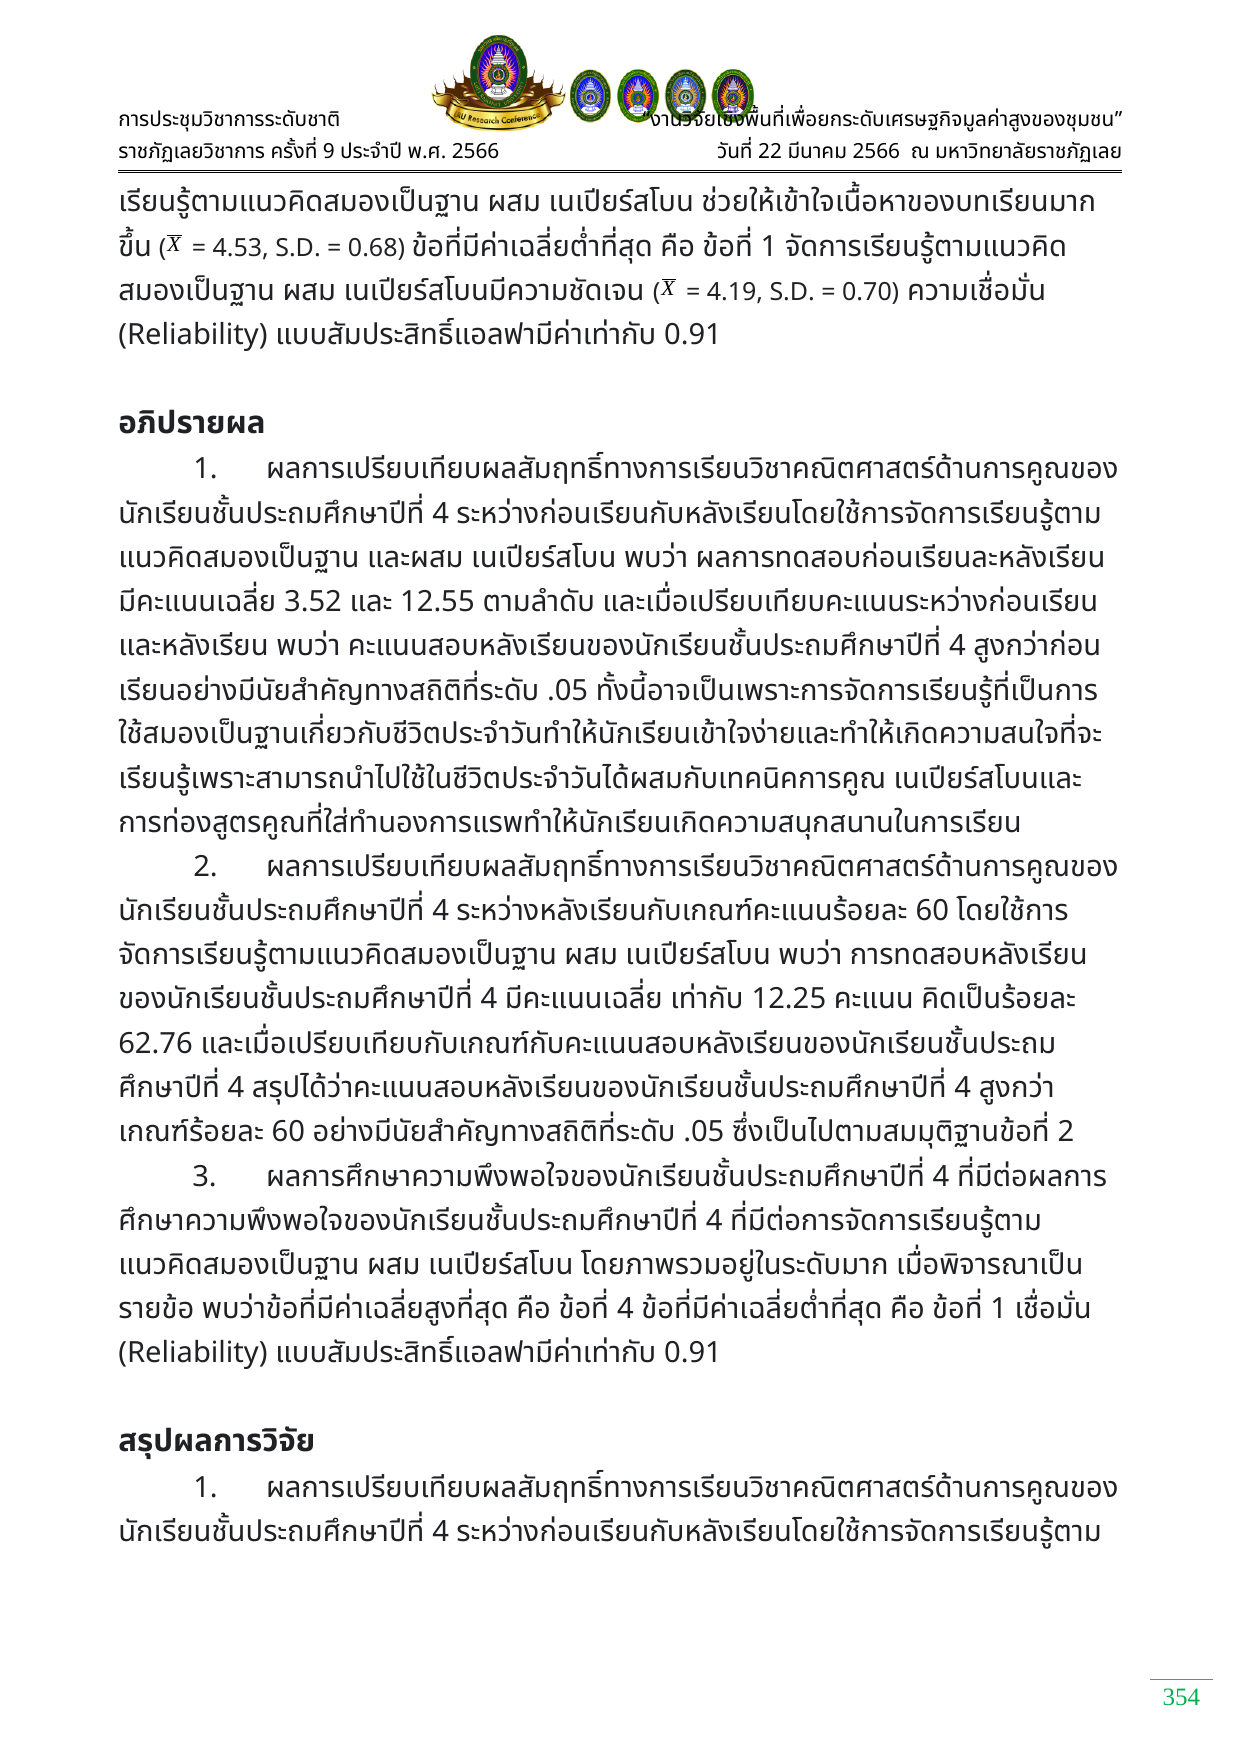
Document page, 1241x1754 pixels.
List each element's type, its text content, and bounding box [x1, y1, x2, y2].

text สรุปผลการวิจัย [118, 1419, 1122, 1466]
text 1. ผลการเปรียบเทียบผลสัมฤทธิ์ทางการเรียนวิชาคณิตศาสตร์ด้านการคูณของนักเรียนชั้นประถมศึกษาปีที่ 4 ระหว่างก่อนเรียนกับหลังเรียนโดยใช้การจัดการเรียนรู้ตามแนวคิดสมองเป็นฐาน และผสม เนเปียร์สโบน พบว่า ผลการทดสอบก่อนเรียนละหลังเรียน มีคะแนนเฉลี่ย 3.52 และ 12.55 ตามลำดับ และเมื่อเปรียบเทียบคะแนนระหว่างก่อนเรียนและหลังเรียน พบว่า คะแนนสอบหลังเรียนของนักเรียนชั้นประถมศึกษาปีที่ 4 สูงกว่าก่อนเรียนอย่างมีนัยสำคัญทางสถิติที่ระดับ .05 ทั้งนี้อาจเป็นเพราะการจัดการเรียนรู้ที่เป็นการใช้สมองเป็นฐานเกี่ยวกับชีวิตประจำวันทำให้นักเรียนเข้าใจง่ายและทำให้เกิดความสนใจที่จะเรียนรู้เพราะสามารถนำไปใช้ในชีวิตประจำวันได้ผสมกับเทคนิคการคูณ เนเปียร์สโบนและการท่องสูตรคูณที่ใส่ทำนองการแรพทำให้นักเรียนเกิดความสนุกสนานในการเรียน [118, 448, 1122, 845]
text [118, 1466, 1122, 1554]
picture [430, 32, 757, 134]
text อภิปรายผล [118, 400, 1122, 448]
text 3. ผลการศึกษาความพึงพอใจของนักเรียนชั้นประถมศึกษาปีที่ 4 ที่มีต่อผลการศึกษาความพึงพอใจของนักเรียนชั้นประถมศึกษาปีที่ 4 ที่มีต่อการจัดการเรียนรู้ตามแนวคิดสมองเป็นฐาน ผสม เนเปียร์สโบน โดยภาพรวมอยู่ในระดับมาก เมื่อพิจารณาเป็นรายข้อ พบว่าข้อที่มีค่าเฉลี่ยสูงที่สุด คือ ข้อที่ 4 ข้อที่มีค่าเฉลี่ยต่ำที่สุด คือ ข้อที่ 1 เชื่อมั่น (Reliability) แบบสัมประสิทธิ์แอลฟามีค่าเท่ากับ 0.91 [118, 1155, 1122, 1376]
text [118, 181, 1122, 358]
text 2. ผลการเปรียบเทียบผลสัมฤทธิ์ทางการเรียนวิชาคณิตศาสตร์ด้านการคูณของนักเรียนชั้นประถมศึกษาปีที่ 4 ระหว่างหลังเรียนกับเกณฑ์คะแนนร้อยละ 60 โดยใช้การจัดการเรียนรู้ตามแนวคิดสมองเป็นฐาน ผสม เนเปียร์สโบน พบว่า การทดสอบหลังเรียนของนักเรียนชั้นประถมศึกษาปีที่ 4 มีคะแนนเฉลี่ย เท่ากับ 12.25 คะแนน คิดเป็นร้อยละ 62.76 และเมื่อเปรียบเทียบกับเกณฑ์กับคะแนนสอบหลังเรียนของนักเรียนชั้นประถมศึกษาปีที่ 4 สรุปได้ว่าคะแนนสอบหลังเรียนของนักเรียนชั้นประถมศึกษาปีที่ 4 สูงกว่าเกณฑ์ร้อยละ 60 อย่างมีนัยสำคัญทางสถิติที่ระดับ .05 ซึ่งเป็นไปตามสมมุติฐานข้อที่ 2 [118, 845, 1122, 1155]
